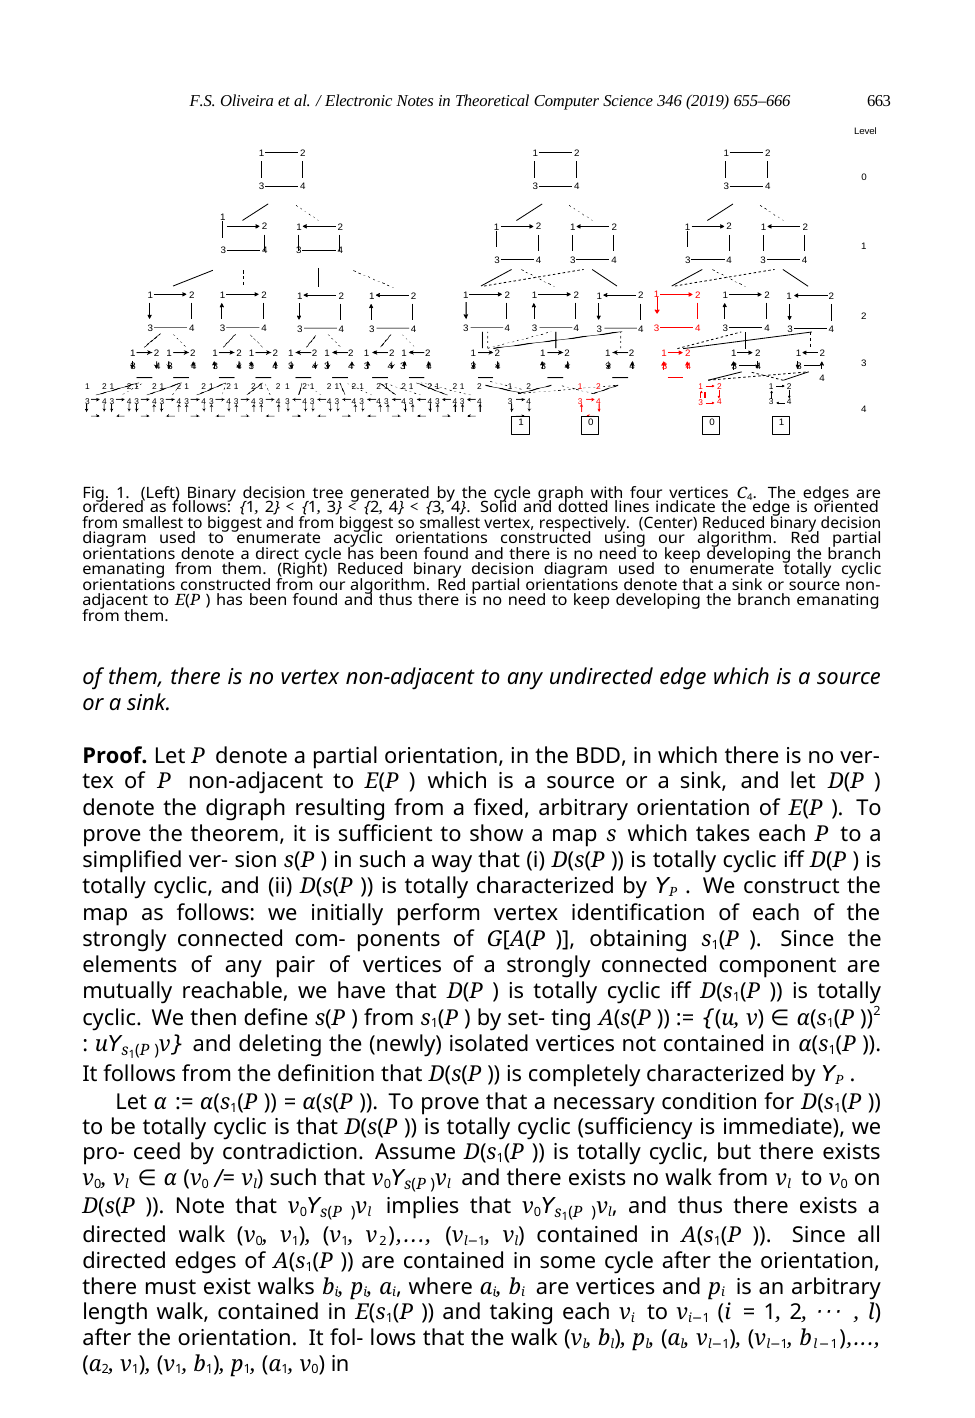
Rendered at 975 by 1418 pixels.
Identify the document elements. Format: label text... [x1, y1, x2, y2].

text Let α := α(s1(P )) = α(s(P )). To prove that a necessary condition for D(s1(P )) to be totally cyclic is that D(s(P )) is totally cyclic (sufficiency is immediate), we pro- ceed by contradiction. Assume D(s1(P )) is totally cyclic, but there exists v0, vl ∈ α (v0 /= vl) such that v0Ys(P )vl and there exists no walk from vl to v0 on D(s(P )). Note that v0Ys(P )vl implies that v0Ys1(P )vl, and thus there exists a directed walk (v0, v1), (v1, v2),..., (vl−1, vl) contained in A(s1(P )). Since all directed edges of A(s1(P )) are contained in some cycle after the orientation, there must exist walks bi, pi, ai, where ai, bi are vertices and pi is an arbitrary length walk, contained in E(s1(P )) and taking each vi to vi−1 (i = 1, 2, ··· , l) after the orientation. It fol- lows that the walk (vl, bl), pl, (al, vl−1), (vl−1, bl−1),..., (a2, v1), (v1, b1), p1, (a1, v0) in [82, 1089, 881, 1377]
picture [757, 203, 784, 221]
picture [712, 269, 746, 287]
picture [521, 269, 555, 287]
picture [293, 203, 319, 221]
picture [566, 203, 593, 221]
picture [85, 302, 637, 417]
picture [353, 270, 394, 288]
text Fig. 1. (Left) Binary decision tree generated by the cycle graph with four vertices C4. The edges are ordered as follows: {1, 2} < {1, 3} < {2, 4} < {3, 4}. Solid and dotted lines indicate the edge is oriented from smallest to biggest and from biggest so smallest vertex, respectively. (Center) Reduced binary decision diagram used to enumerate acyclic orientations constructed using our algorithm. Red partial orientations denote a direct cycle has been found and there is no need to keep developing the branch emanating from them. (Right) Reduced binary decision diagram used to enumerate totally cyclic orientations constructed from our algorithm. Red partial orientations denote that a sink or source non-adjacent to E(P ) has been found and thus there is no need to keep developing the branch emanating from them. [82, 486, 881, 626]
text Proof. Let P denote a partial orientation, in the BDD, in which there is no ver- tex of P non-adjacent to E(P ) which is a source or a sink, and let D(P ) denote the digraph resulting from a fixed, arbitrary orientation of E(P ). To prove the theorem, it is sufficient to show a map s which takes each P to a simplified ver- sion s(P ) in such a way that (i) D(s(P )) is totally cyclic iff D(P ) is totally cyclic, and (ii) D(s(P )) is totally characterized by YP . We construct the map as follows: we initially perform vertex identification of each of the strongly connected com- ponents of G[A(P )], obtaining s1(P ). Since the elements of any pair of vertices of a strongly connected component are mutually reachable, we have that D(P ) is totally cyclic iff D(s1(P )) is totally cyclic. We then define s(P ) from s1(P ) by set- ting A(s(P )) := {(u, v) ∈ α(s1(P ))2 : uYs1(P )v} and deleting the (newly) isolated vertices not contained in α(s1(P )). It follows from the definition that D(s(P )) is completely characterized by YP . [82, 743, 881, 1088]
text of them, there is no vertex non-adjacent to any undirected edge which is a source or a sink. [82, 663, 881, 717]
